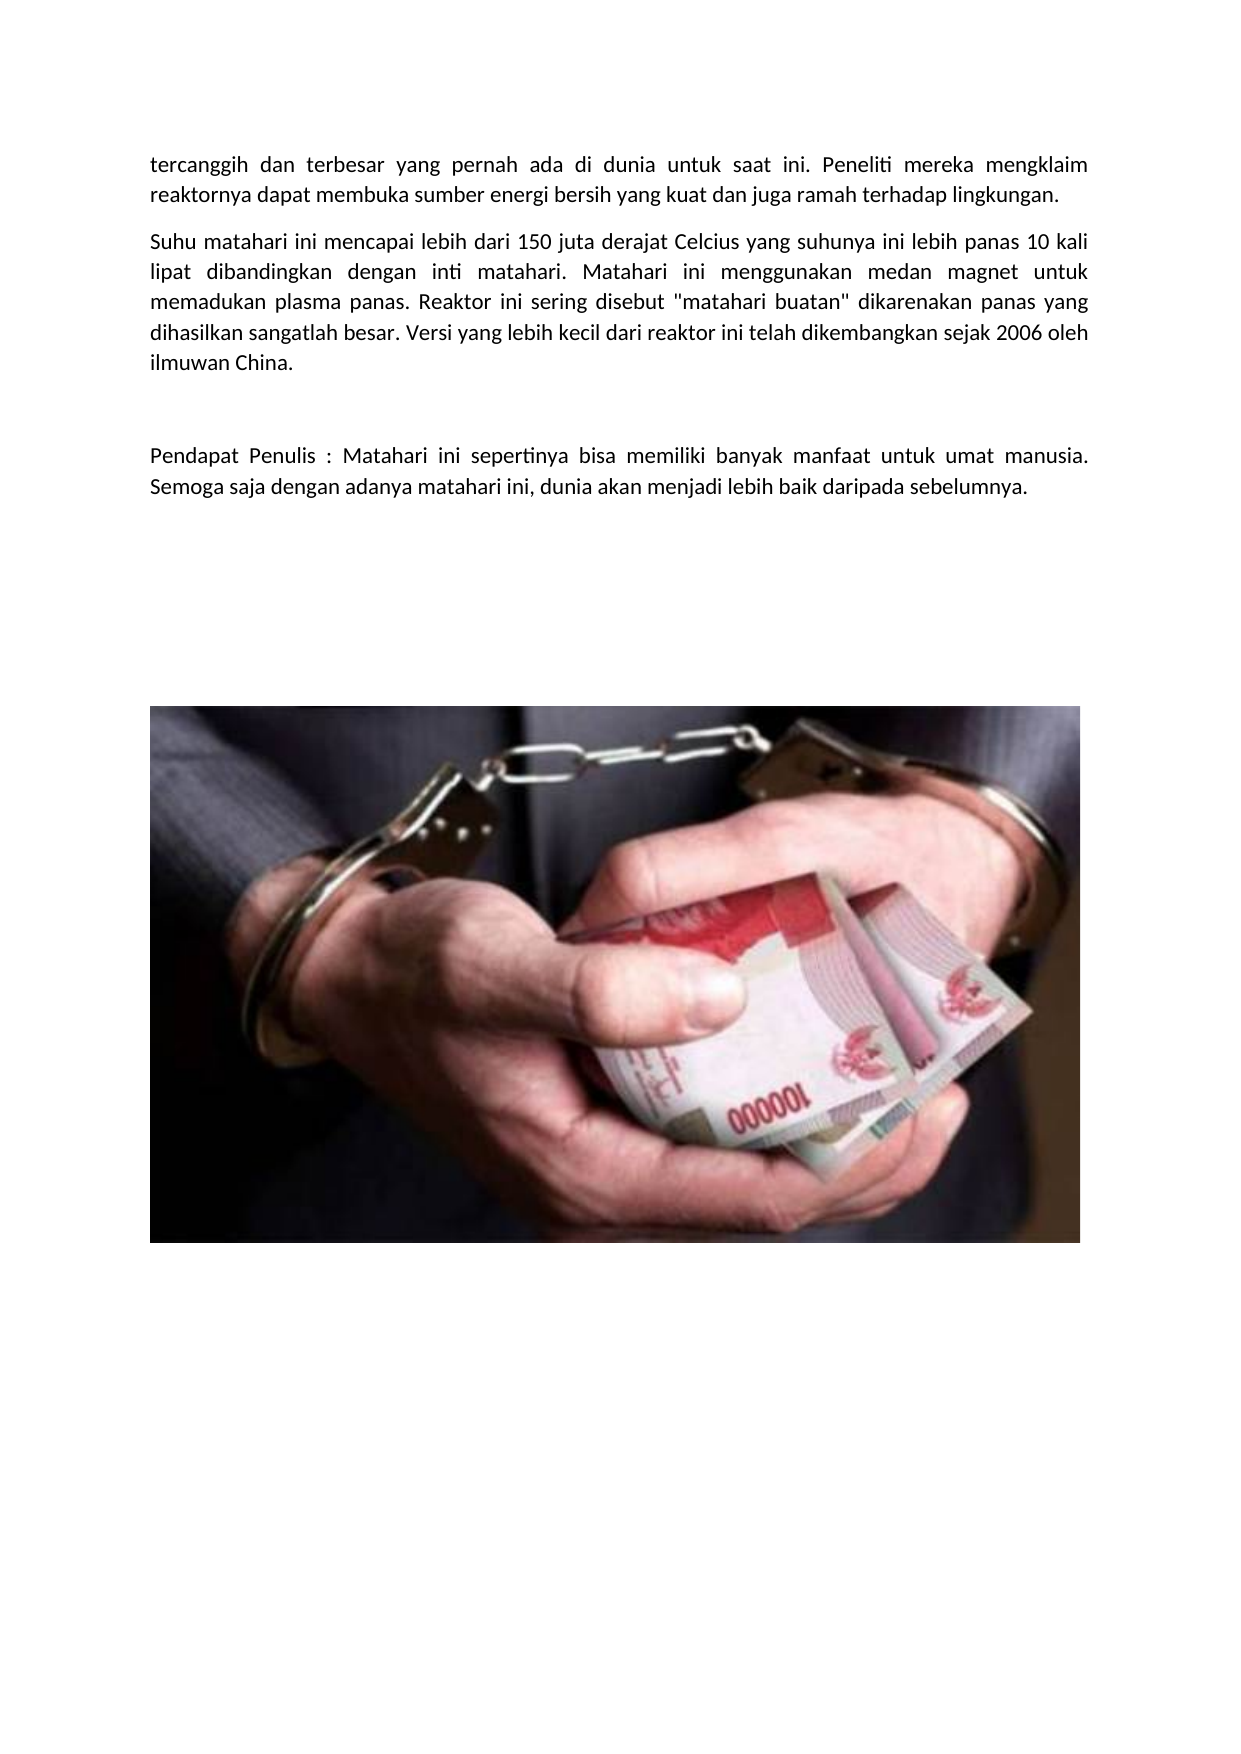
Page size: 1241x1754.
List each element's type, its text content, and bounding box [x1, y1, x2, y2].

picture [150, 706, 1080, 1243]
text Pendapat Penulis : Matahari ini sepertinya bisa memiliki banyak manfaat untuk umat manusia. Semoga saja dengan adanya matahari ini, dunia akan menjadi lebih baik daripada sebelumnya. [150, 442, 1090, 500]
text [150, 150, 1090, 208]
text Suhu matahari ini mencapai lebih dari 150 juta derajat Celcius yang suhunya ini lebih panas 10 kali lipat dibandingkan dengan inti matahari. Matahari ini menggunakan medan magnet untuk memadukan plasma panas. Reaktor ini sering disebut "matahari buatan" dikarenakan panas yang dihasilkan sangatlah besar. Versi yang lebih kecil dari reaktor ini telah dikembangkan sejak 2006 oleh ilmuwan China. [150, 227, 1090, 376]
